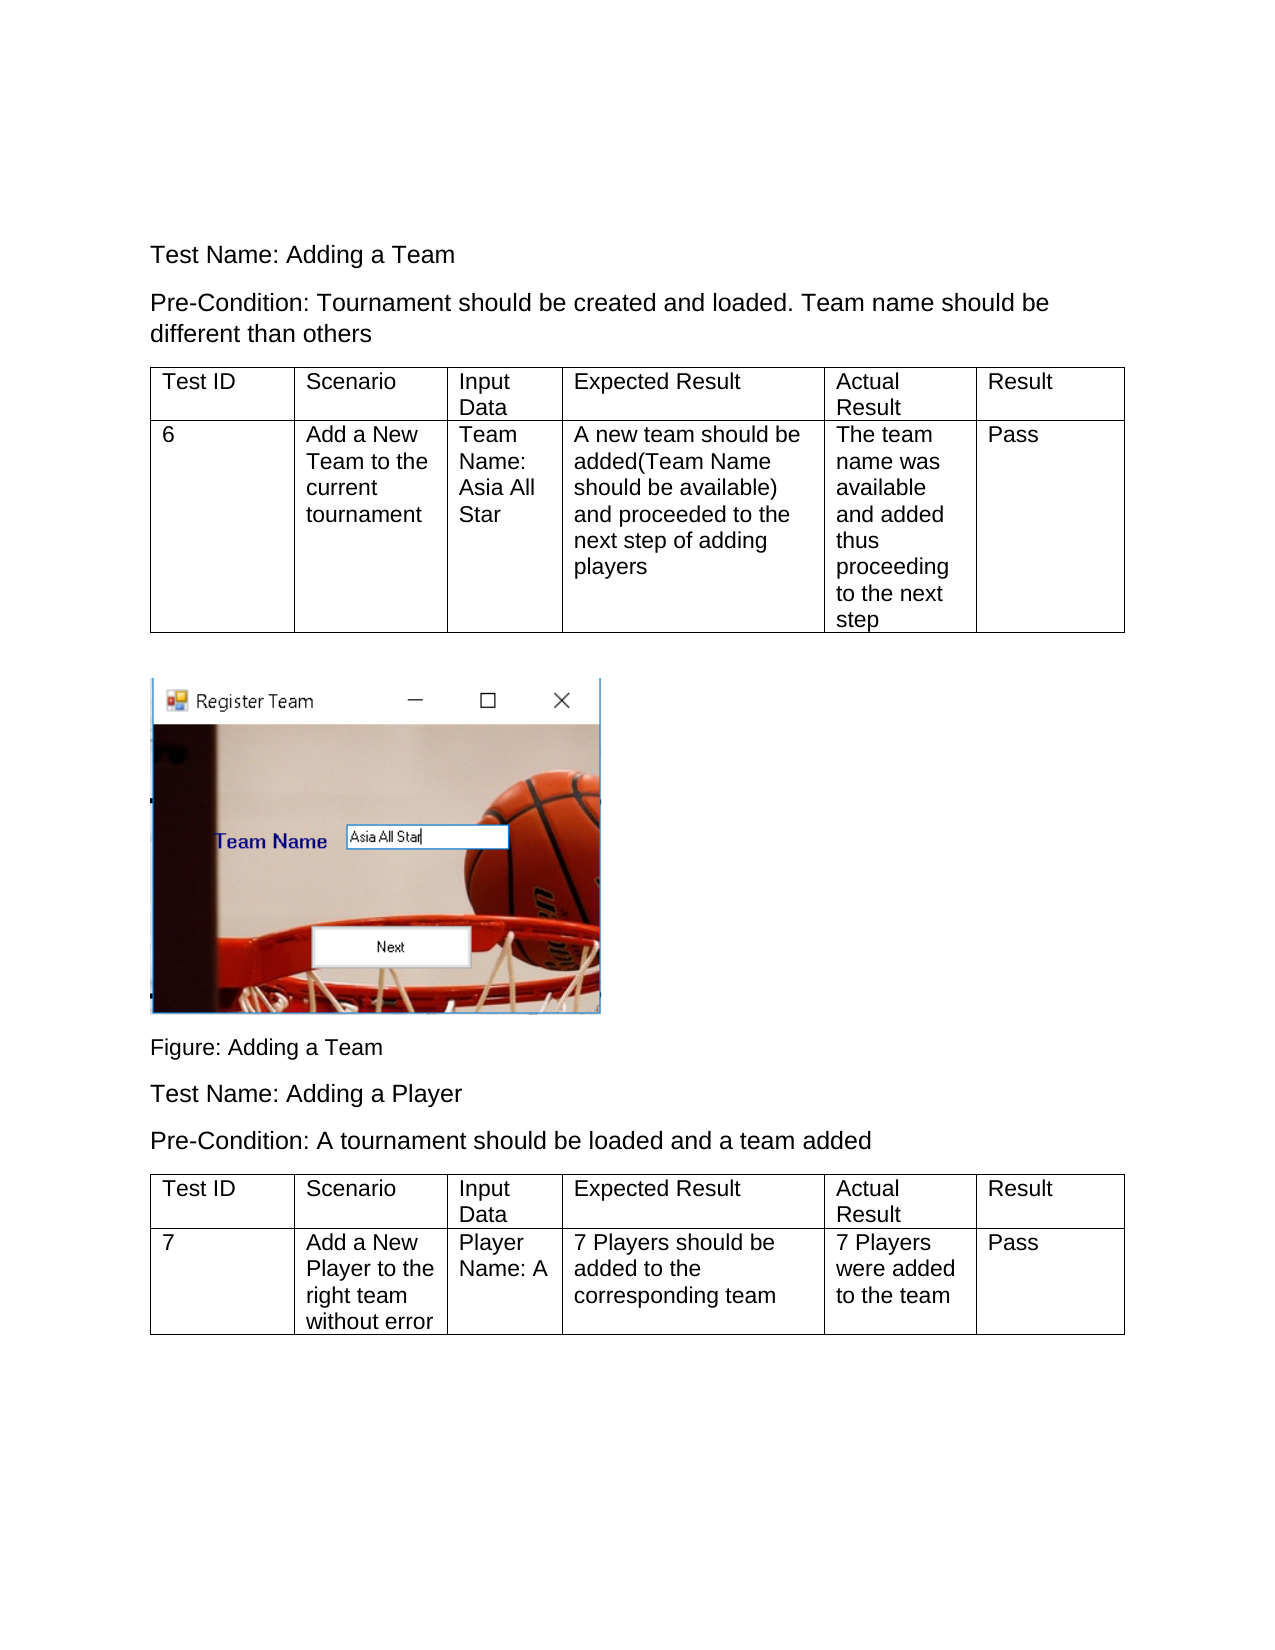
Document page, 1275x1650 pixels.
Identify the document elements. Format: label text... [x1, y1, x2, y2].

table_cell 7 [151, 1229, 294, 1334]
table_cell 6 [151, 421, 294, 632]
text Test Name: Adding a Player [150, 1079, 1125, 1107]
table_header Result [977, 368, 1124, 420]
table_header Actual Result [825, 368, 976, 420]
table_header Expected Result [563, 368, 824, 420]
table_header Actual Result [825, 1175, 976, 1228]
table_cell Add a New Player to the right team without error [295, 1229, 447, 1334]
text Pre-Condition: A tournament should be loaded and a team added [150, 1126, 1125, 1155]
table_header Scenario [295, 368, 447, 420]
table_header Expected Result [563, 1175, 824, 1228]
table_header Test ID [151, 1175, 294, 1228]
text Pre-Condition: Tournament should be created and loaded. Team name should be different than others [150, 288, 1125, 348]
table_cell Pass [977, 1229, 1124, 1334]
table_cell A new team should be added(Team Name should be available) and proceeded to the next step of adding players [563, 421, 824, 632]
table_cell The team name was available and added thus proceeding to the next step [825, 421, 976, 632]
table_header Scenario [295, 1175, 447, 1228]
table_header Result [977, 1175, 1124, 1228]
table_header Input Data [448, 368, 562, 420]
table_cell Team Name: Asia All Star [448, 421, 562, 632]
picture [150, 678, 602, 1015]
text Figure: Adding a Team [150, 1033, 1125, 1060]
table_cell 7 Players were added to the team [825, 1229, 976, 1334]
table_header Test ID [151, 368, 294, 420]
table_cell Player Name: A [448, 1229, 562, 1334]
text Test Name: Adding a Team [150, 240, 1125, 269]
table_header Input Data [448, 1175, 562, 1228]
table_cell 7 Players should be added to the corresponding team [563, 1229, 824, 1334]
table_cell Pass [977, 421, 1124, 632]
table_cell Add a New Team to the current tournament [295, 421, 447, 632]
